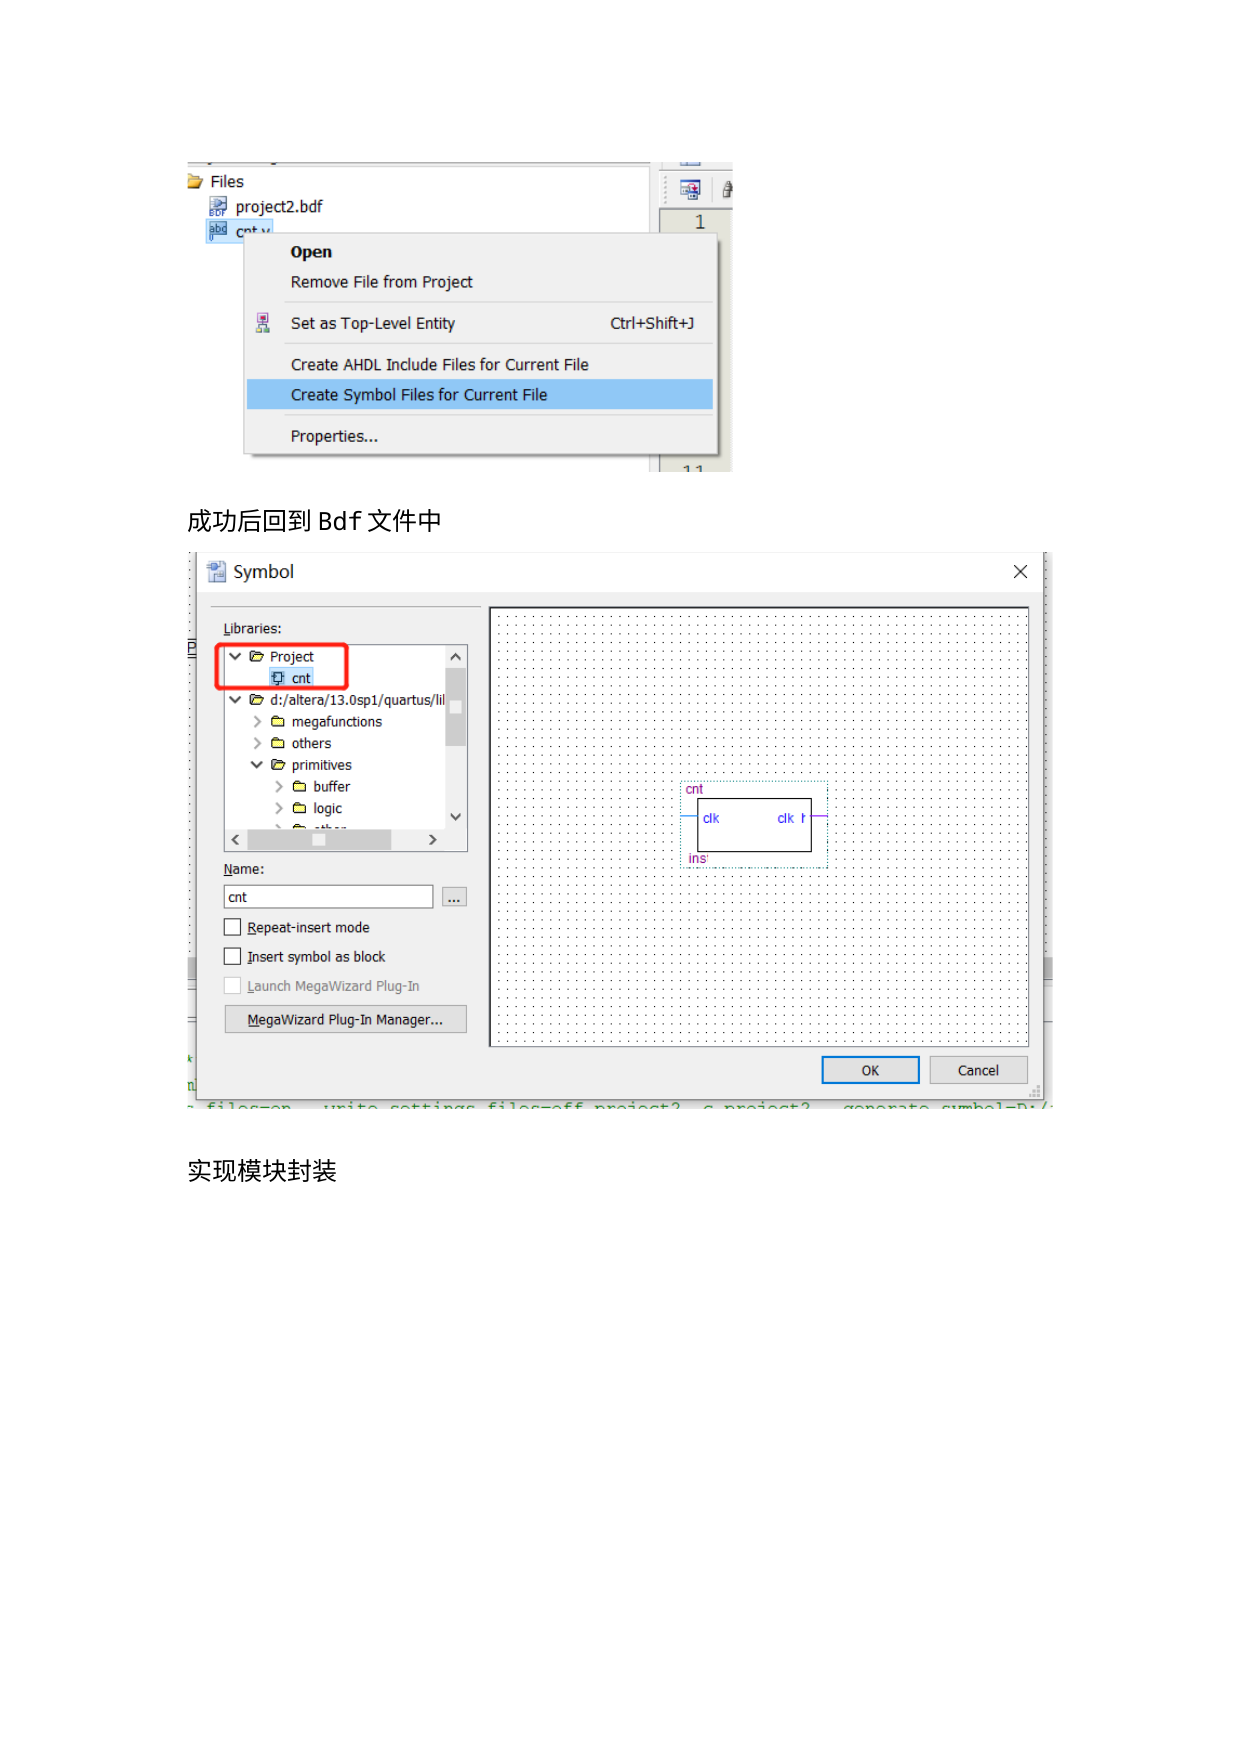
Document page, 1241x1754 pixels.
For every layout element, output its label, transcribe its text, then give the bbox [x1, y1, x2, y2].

picture [187, 552, 1053, 1109]
text 实现模块封装 [187, 1137, 1053, 1202]
text 成功后回到Bdf文件中 [187, 487, 1053, 552]
picture [187, 162, 733, 472]
